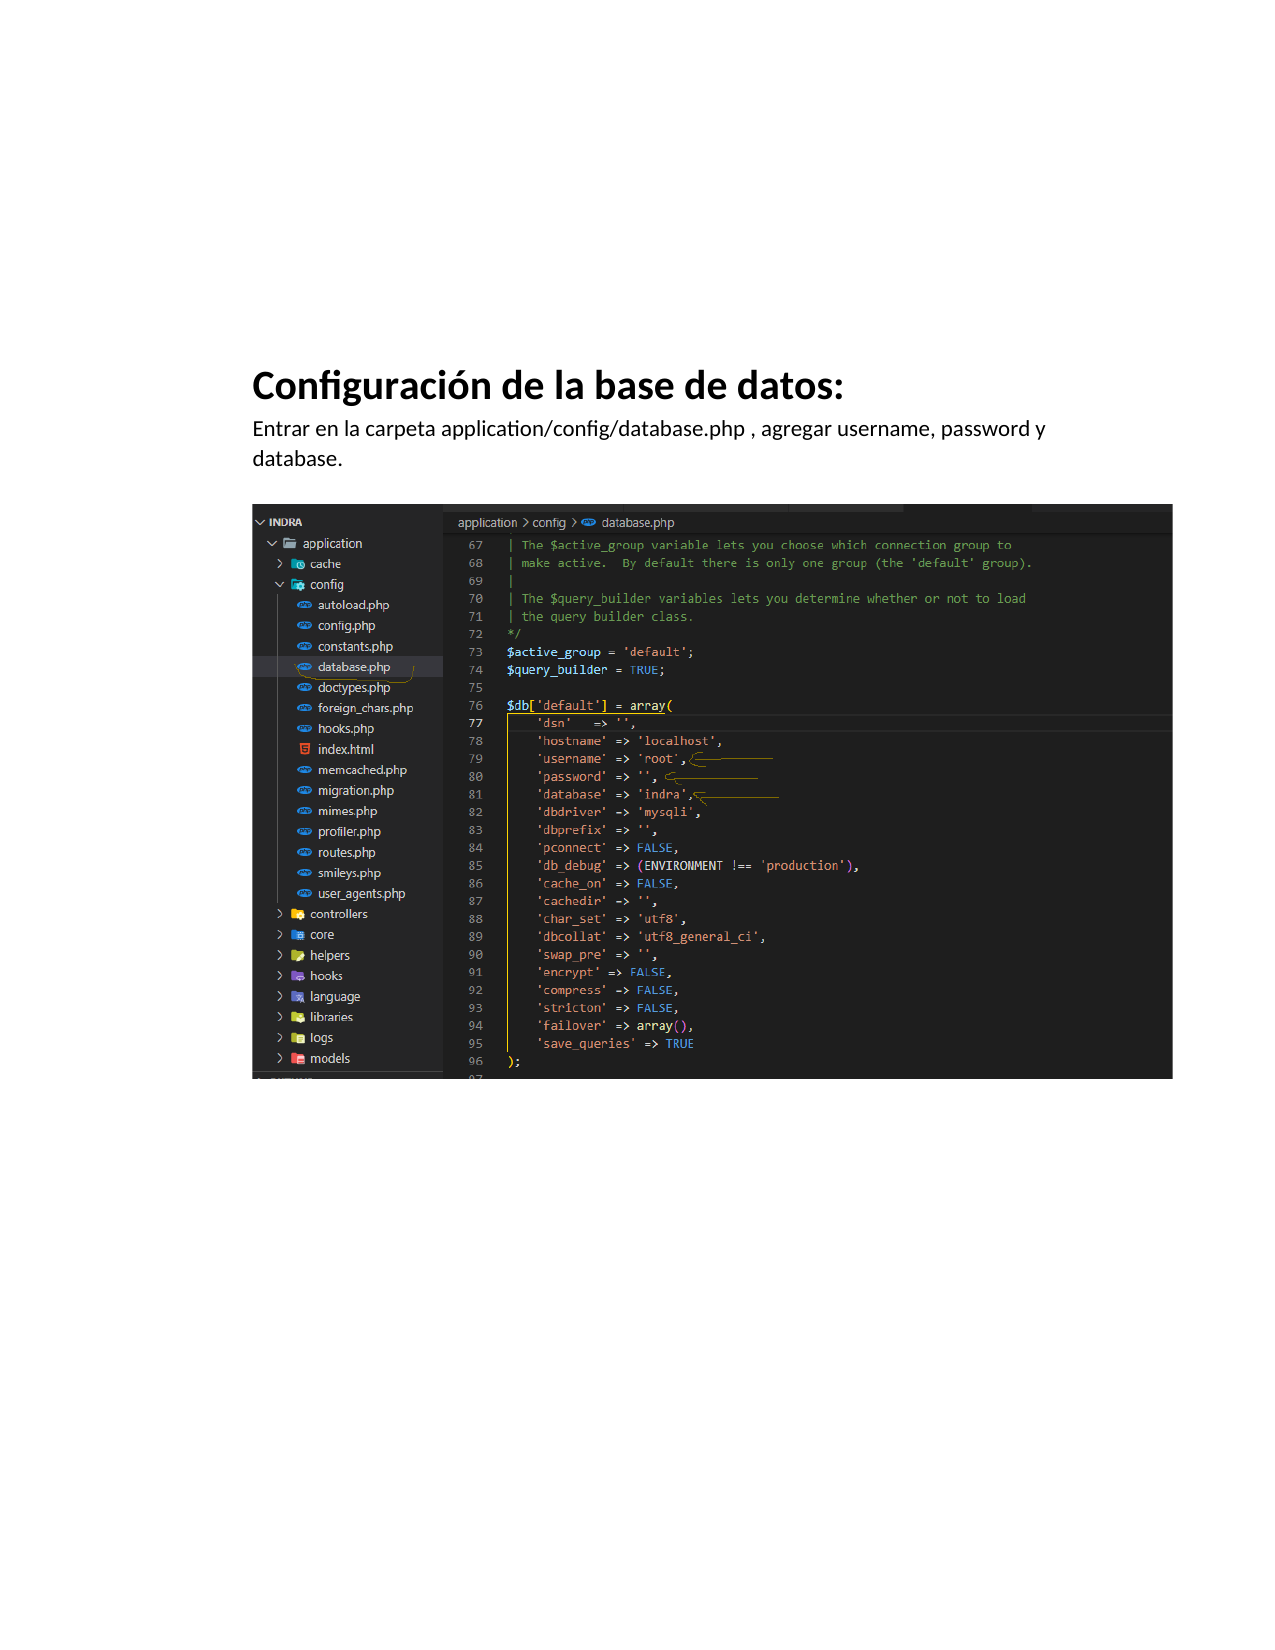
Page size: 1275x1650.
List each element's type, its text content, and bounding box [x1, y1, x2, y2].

list Configuración de la base de datos: [252, 359, 1098, 410]
list Entrar en la carpeta application/config/database.php , agregar username, password y database. [252, 414, 1098, 472]
picture [252, 504, 1173, 1079]
